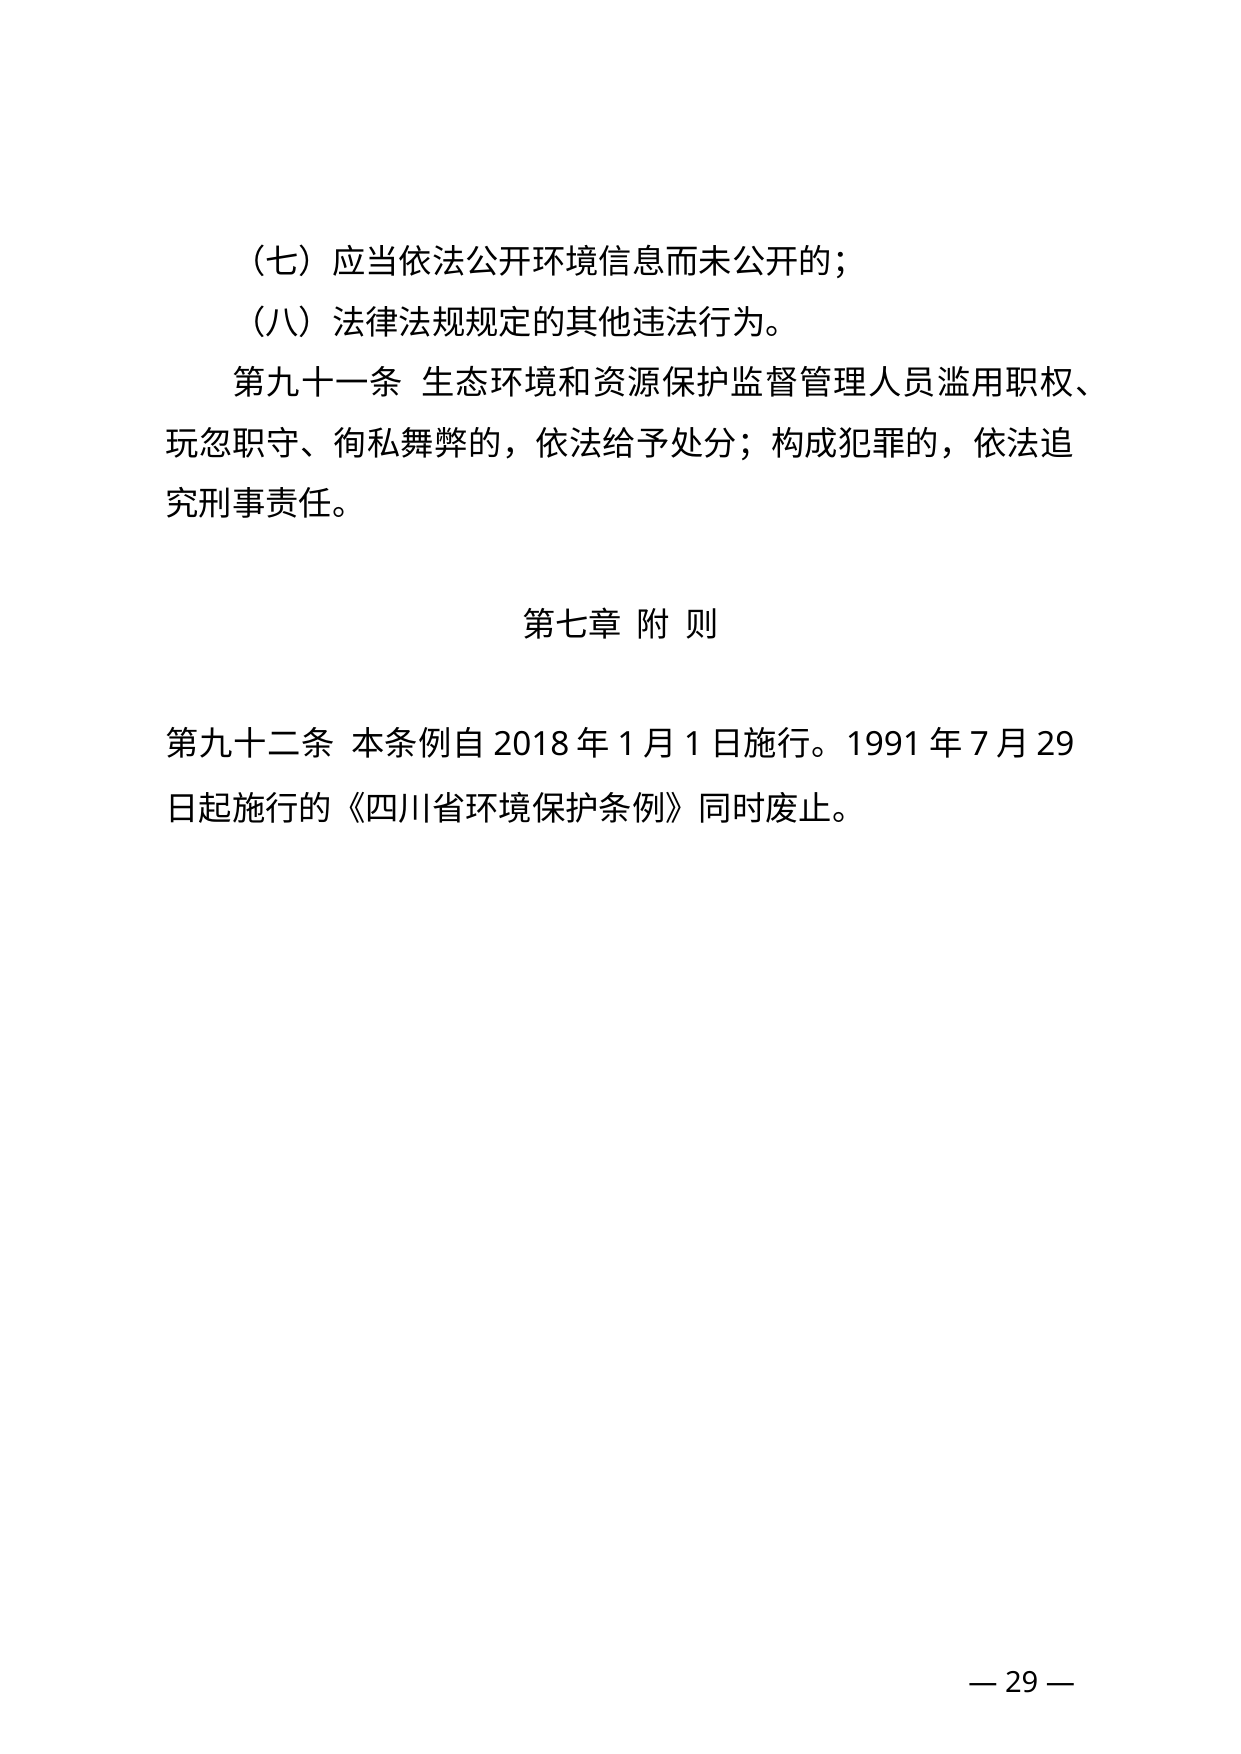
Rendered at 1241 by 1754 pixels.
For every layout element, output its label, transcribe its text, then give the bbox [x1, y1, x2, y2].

text 第九十二条 本条例自2018年1月1日施行。1991年7月29日起施行的《四川省环境保护条例》同时废止。 [165, 709, 1075, 839]
text 第七章 附 则 [165, 588, 1075, 648]
text 第九十一条 生态环境和资源保护监督管理人员滥用职权、玩忽职守、徇私舞弊的，依法给予处分；构成犯罪的，依法追究刑事责任。 [165, 346, 1075, 528]
text （七）应当依法公开环境信息而未公开的； [165, 226, 1075, 286]
text （八）法律法规规定的其他违法行为。 [165, 286, 1075, 346]
